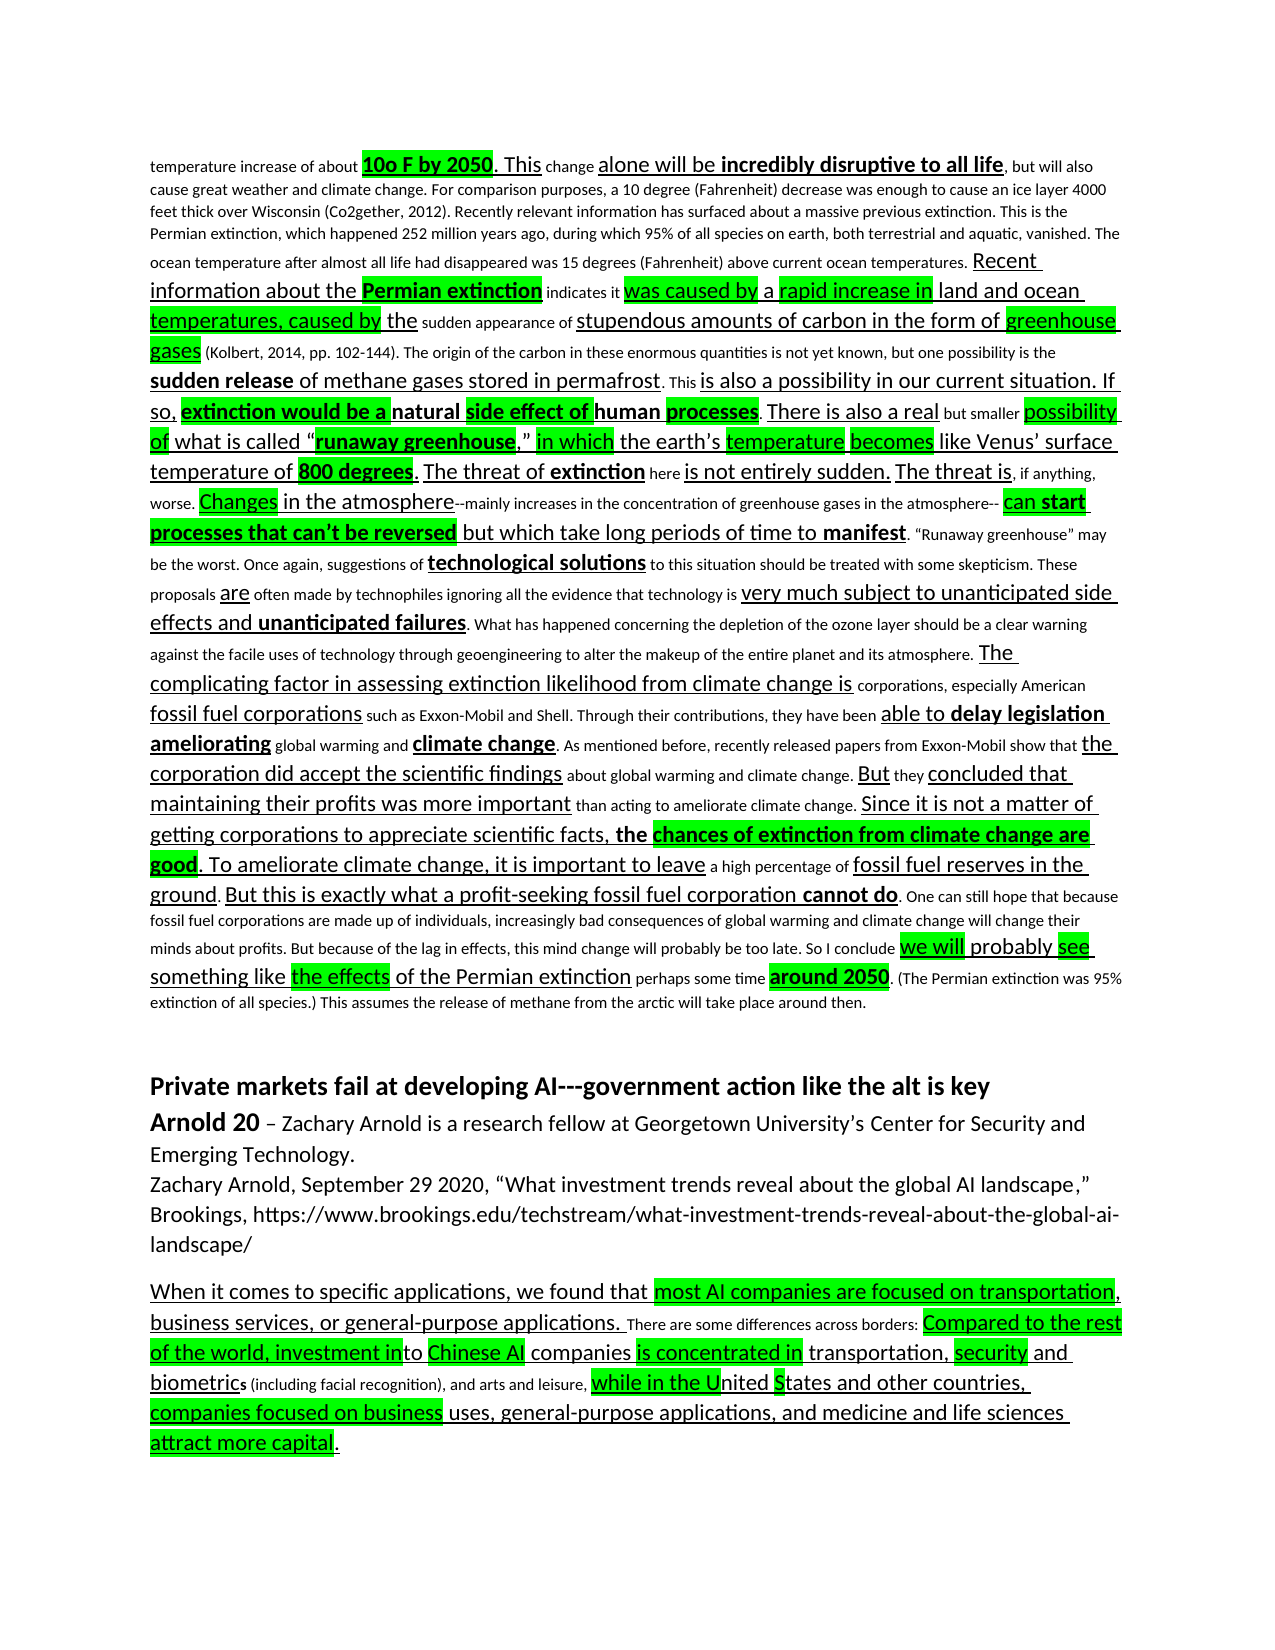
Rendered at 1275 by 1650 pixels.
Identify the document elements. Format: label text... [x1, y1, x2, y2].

text Arnold 20 – Zachary Arnold is a research fellow at Georgetown University’s Center for Security and Emerging Technology. Zachary Arnold, September 29 2020, “What investment trends reveal about the global AI landscape,” Brookings, https://www.brookings.edu/techstream/what-investment-trends-reveal-about-the-global-ai-landscape/ [150, 1105, 1125, 1259]
text When it comes to specific applications, we found that most AI companies are focused on transportation, business services, or general-purpose applications. There are some differences across borders: Compared to the rest of the world, investment into Chinese AI companies is concentrated in transportation, security and biometrics (including facial recognition), and arts and leisure, while in the United States and other countries, companies focused on business uses, general-purpose applications, and medicine and life sciences attract more capital. [150, 1277, 1125, 1457]
subtitle Private markets fail at developing AI---government action like the alt is key [150, 1069, 1125, 1102]
